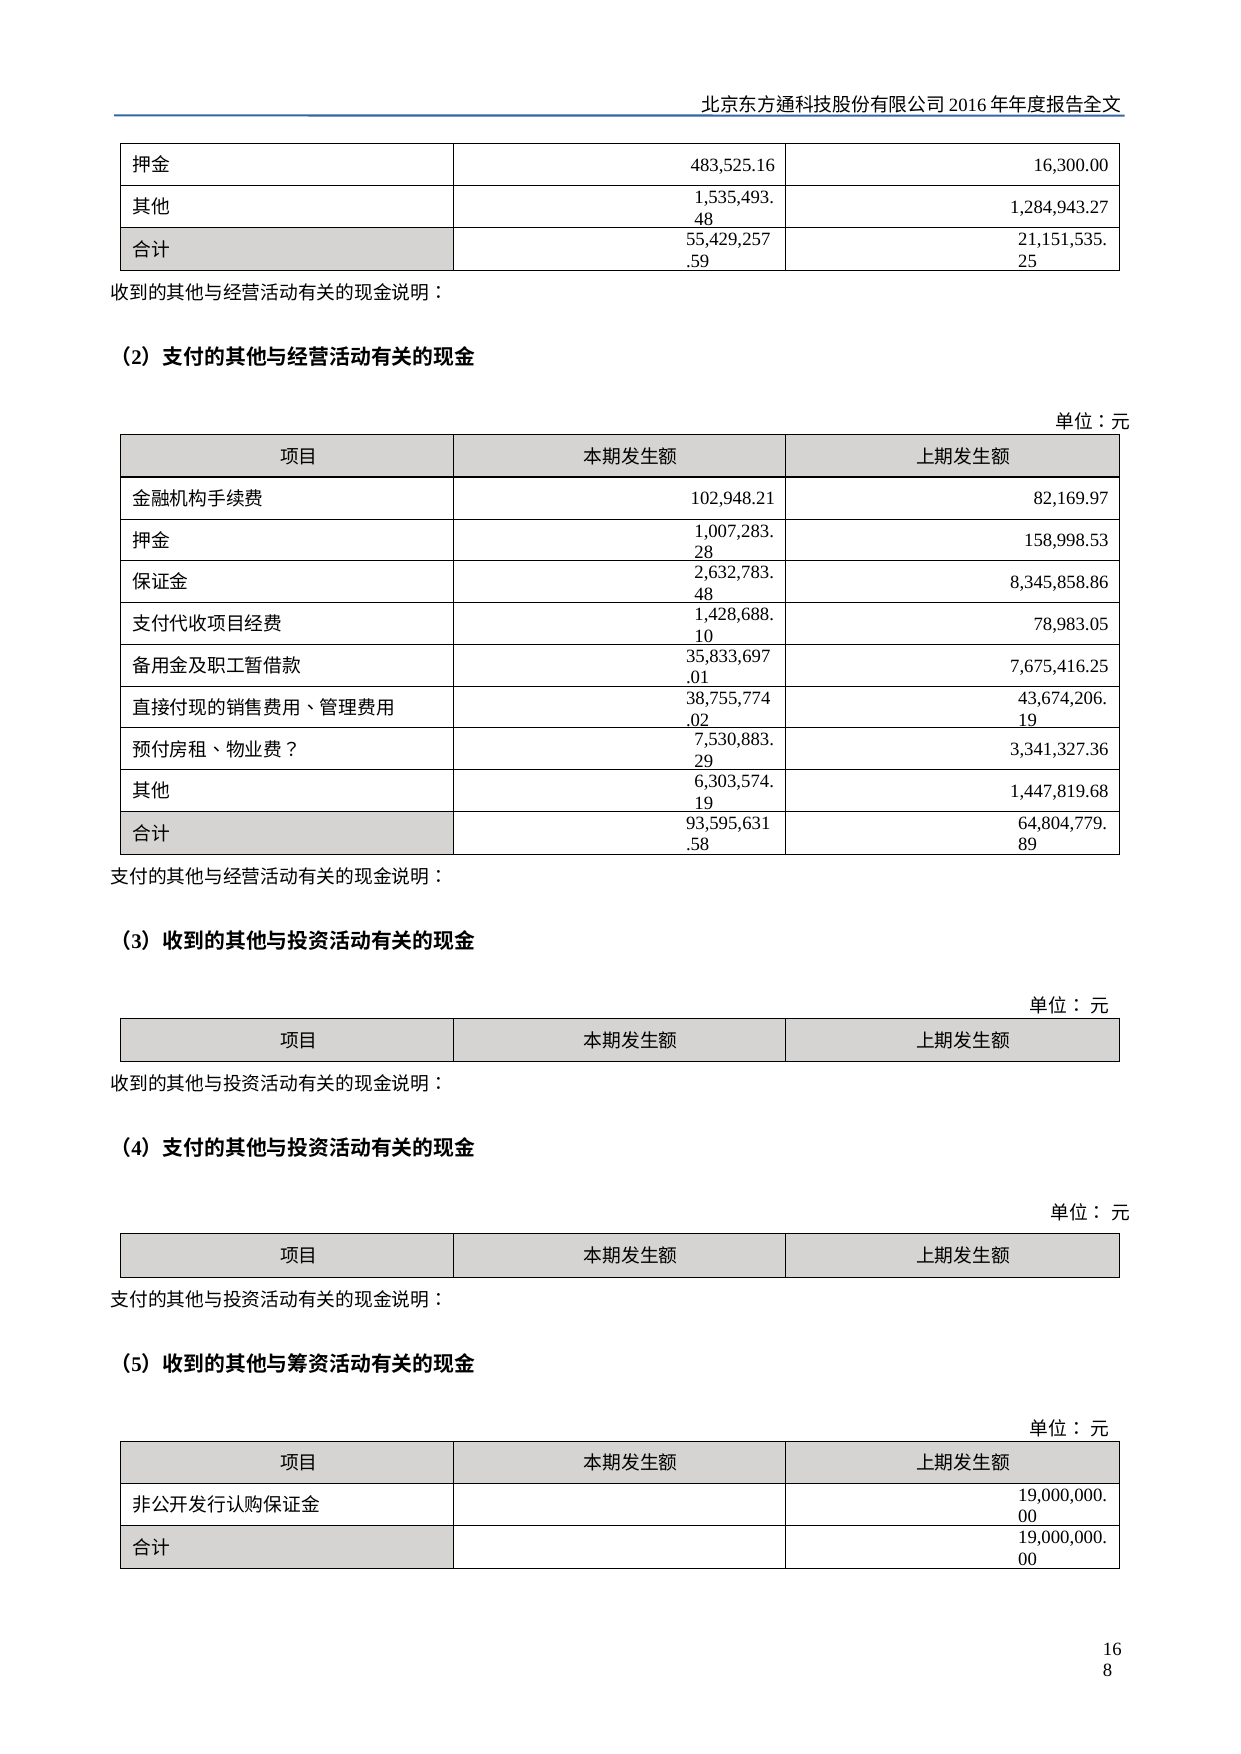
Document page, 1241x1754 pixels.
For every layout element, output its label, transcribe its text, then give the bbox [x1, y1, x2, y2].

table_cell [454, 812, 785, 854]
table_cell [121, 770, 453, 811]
text 收到的其他与投资活动有关的现金说明： [110, 1071, 1130, 1096]
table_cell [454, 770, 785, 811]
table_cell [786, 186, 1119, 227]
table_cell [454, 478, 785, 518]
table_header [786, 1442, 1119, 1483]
text （5）收到的其他与筹资活动有关的现金 [110, 1349, 1130, 1378]
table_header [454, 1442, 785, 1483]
text 单位：元 [110, 408, 1130, 434]
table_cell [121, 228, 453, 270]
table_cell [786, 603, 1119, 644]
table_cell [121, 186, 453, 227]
text 支付的其他与投资活动有关的现金说明： [110, 1286, 1130, 1312]
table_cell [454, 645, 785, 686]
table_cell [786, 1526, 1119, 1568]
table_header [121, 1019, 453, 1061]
text 收到的其他与经营活动有关的现金说明： [110, 279, 1130, 305]
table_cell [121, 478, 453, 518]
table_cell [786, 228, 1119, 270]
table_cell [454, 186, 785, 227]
text 单位： 元 [1029, 992, 1130, 1018]
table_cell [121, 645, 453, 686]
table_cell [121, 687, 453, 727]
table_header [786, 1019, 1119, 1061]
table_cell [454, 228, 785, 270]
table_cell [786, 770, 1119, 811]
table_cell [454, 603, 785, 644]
text 支付的其他与经营活动有关的现金说明： [110, 863, 1130, 889]
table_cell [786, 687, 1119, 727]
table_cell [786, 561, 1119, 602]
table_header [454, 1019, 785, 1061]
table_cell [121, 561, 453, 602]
text 单位： 元 [1029, 1415, 1130, 1441]
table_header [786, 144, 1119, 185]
text （4）支付的其他与投资活动有关的现金 [110, 1133, 1130, 1162]
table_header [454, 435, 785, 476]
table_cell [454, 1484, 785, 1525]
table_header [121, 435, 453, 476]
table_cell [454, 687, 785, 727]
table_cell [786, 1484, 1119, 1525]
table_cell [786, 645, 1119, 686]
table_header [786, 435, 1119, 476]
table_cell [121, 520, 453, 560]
text （3）收到的其他与投资活动有关的现金 [110, 926, 1130, 954]
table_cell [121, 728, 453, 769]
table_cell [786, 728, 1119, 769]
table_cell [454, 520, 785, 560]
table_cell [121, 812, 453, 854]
text 单位： 元 [110, 1199, 1130, 1225]
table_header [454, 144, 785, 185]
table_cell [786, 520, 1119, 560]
text （2）支付的其他与经营活动有关的现金 [110, 342, 1130, 371]
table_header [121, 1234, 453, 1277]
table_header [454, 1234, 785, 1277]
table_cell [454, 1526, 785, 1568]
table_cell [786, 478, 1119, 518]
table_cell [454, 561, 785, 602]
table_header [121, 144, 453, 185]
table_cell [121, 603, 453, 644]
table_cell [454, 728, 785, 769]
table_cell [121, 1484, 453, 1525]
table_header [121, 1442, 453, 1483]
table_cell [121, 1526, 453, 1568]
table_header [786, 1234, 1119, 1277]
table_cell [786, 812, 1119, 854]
